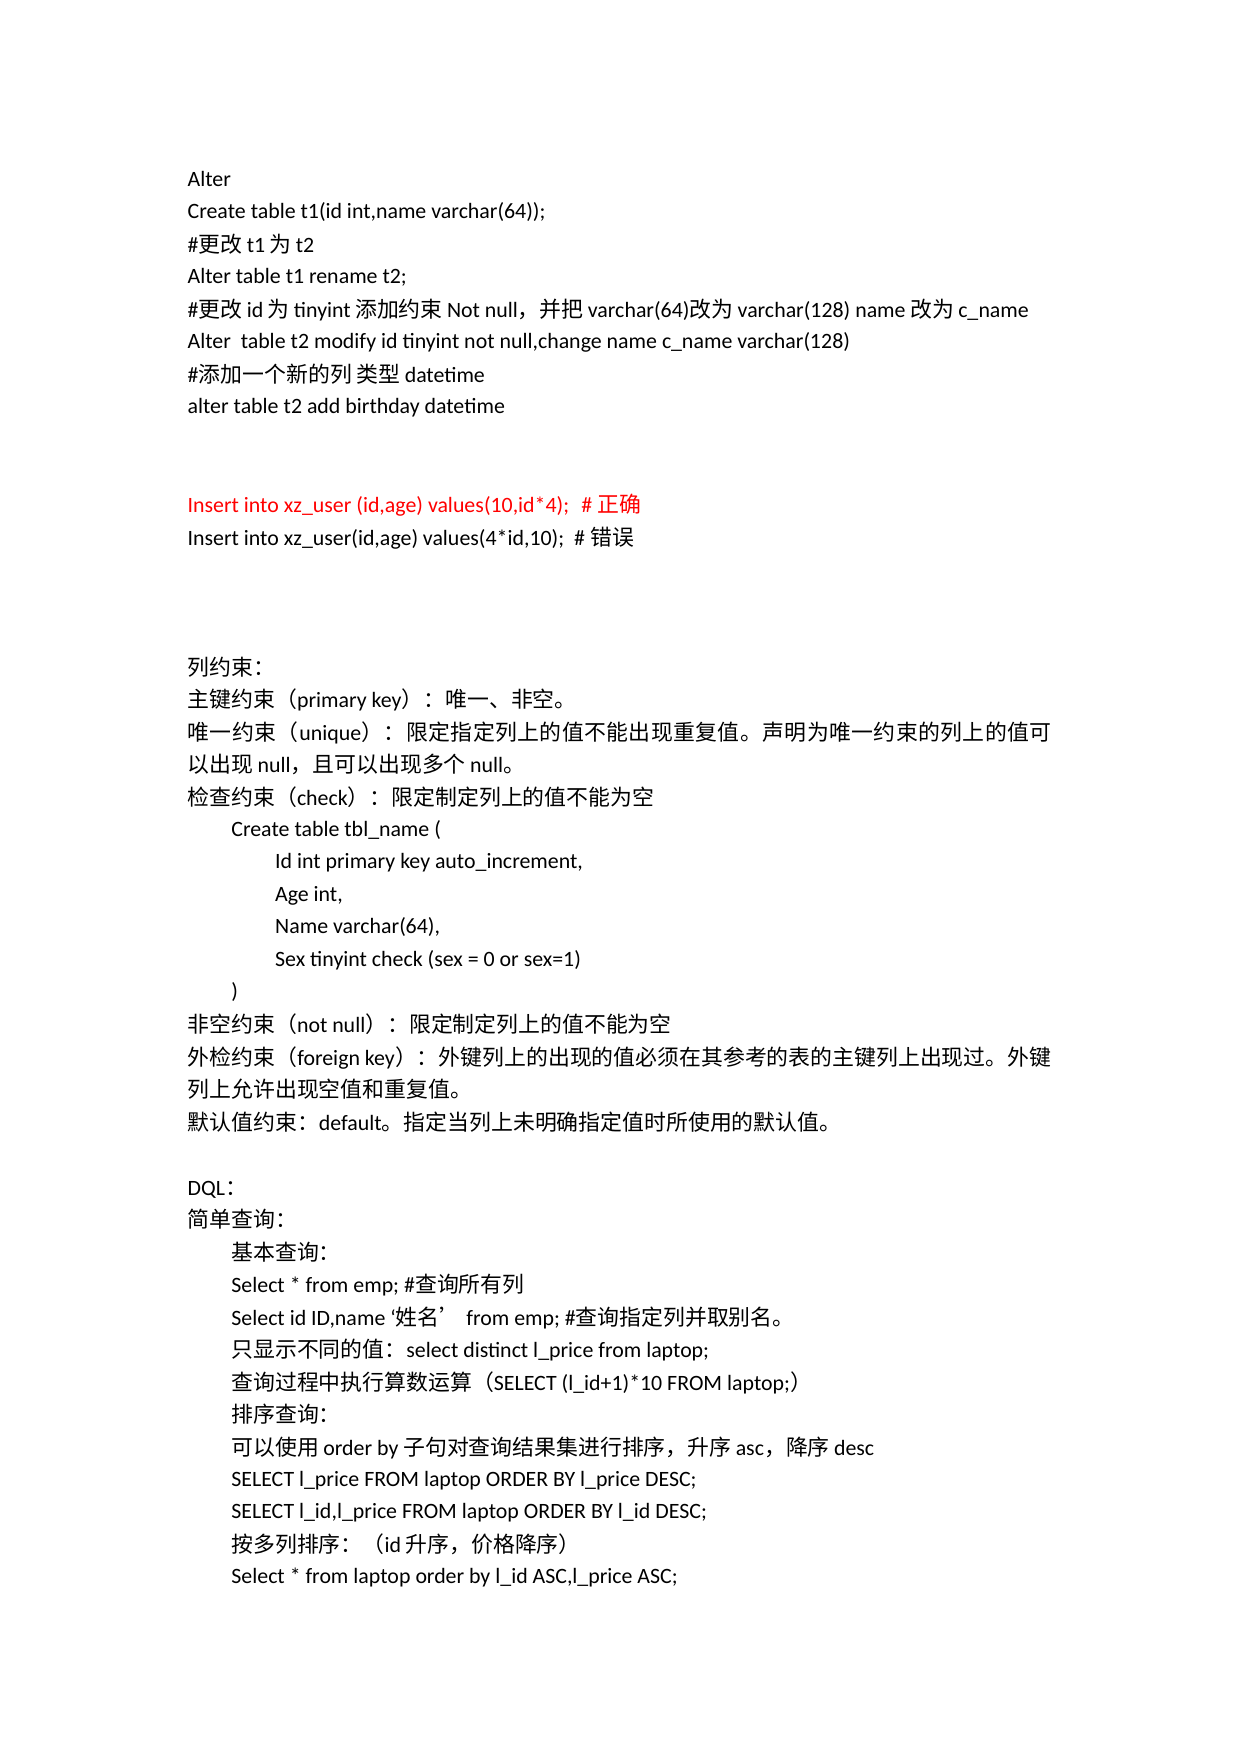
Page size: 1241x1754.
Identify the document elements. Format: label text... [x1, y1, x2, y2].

text 外检约束（foreign key）：外键列上的出现的值必须在其参考的表的主键列上出现过。外键列上允许出现空值和重复值。 [187, 1039, 1053, 1104]
text DQL： [187, 1169, 1053, 1202]
text #更改id为tinyint添加约束Not null，并把varchar(64)改为varchar(128) name改为c_name [187, 292, 1053, 324]
text #添加一个新的列 类型datetime [187, 357, 1053, 389]
text 默认值约束：default。指定当列上未明确指定值时所使用的默认值。 [187, 1104, 1053, 1137]
text Select * from laptop order by l_id ASC,l_price ASC; [187, 1559, 1053, 1592]
text 非空约束（not null）：限定制定列上的值不能为空 [187, 1007, 1053, 1039]
text Create table t1(id int,name varchar(64)); [187, 194, 1053, 227]
text #更改t1为t2 [187, 227, 1053, 259]
text Alter table t2 modify id tinyint not null,change name c_name varchar(128) [187, 324, 1053, 357]
text Alter table t1 rename t2; [187, 259, 1053, 292]
text 可以使用order by 子句对查询结果集进行排序，升序asc，降序desc [187, 1429, 1053, 1462]
text alter table t2 add birthday datetime [187, 389, 1053, 422]
text Alter [187, 162, 1053, 194]
text Insert into xz_user (id,age) values(10,id*4); # 正确 [187, 487, 1053, 519]
text Insert into xz_user(id,age) values(4*id,10); # 错误 [187, 519, 1053, 552]
text Age int, [231, 877, 1053, 909]
text ) [187, 974, 1053, 1007]
text Id int primary key auto_increment, [231, 844, 1053, 877]
text 简单查询： [187, 1202, 1053, 1234]
text SELECT l_id,l_price FROM laptop ORDER BY l_id DESC; [187, 1494, 1053, 1527]
text Sex tinyint check (sex = 0 or sex=1) [231, 942, 1053, 974]
text 检查约束（check）：限定制定列上的值不能为空 [187, 779, 1053, 812]
text 只显示不同的值：select distinct l_price from laptop; [187, 1332, 1053, 1364]
text 基本查询： [187, 1234, 1053, 1267]
text 按多列排序：（id升序，价格降序） [187, 1527, 1053, 1559]
text 唯一约束（unique）：限定指定列上的值不能出现重复值。声明为唯一约束的列上的值可以出现null，且可以出现多个null。 [187, 714, 1053, 779]
text 排序查询： [187, 1397, 1053, 1429]
text Name varchar(64), [231, 909, 1053, 942]
text Select id ID,name ‘姓名’ from emp; #查询指定列并取别名。 [187, 1299, 1053, 1332]
text Select * from emp; #查询所有列 [187, 1267, 1053, 1299]
text Create table tbl_name ( [187, 812, 1053, 844]
text 查询过程中执行算数运算（SELECT (l_id+1)*10 FROM laptop;） [187, 1364, 1053, 1397]
text SELECT l_price FROM laptop ORDER BY l_price DESC; [187, 1462, 1053, 1494]
text 主键约束（primary key）：唯一、非空。 [187, 682, 1053, 714]
text 列约束： [187, 649, 1053, 682]
